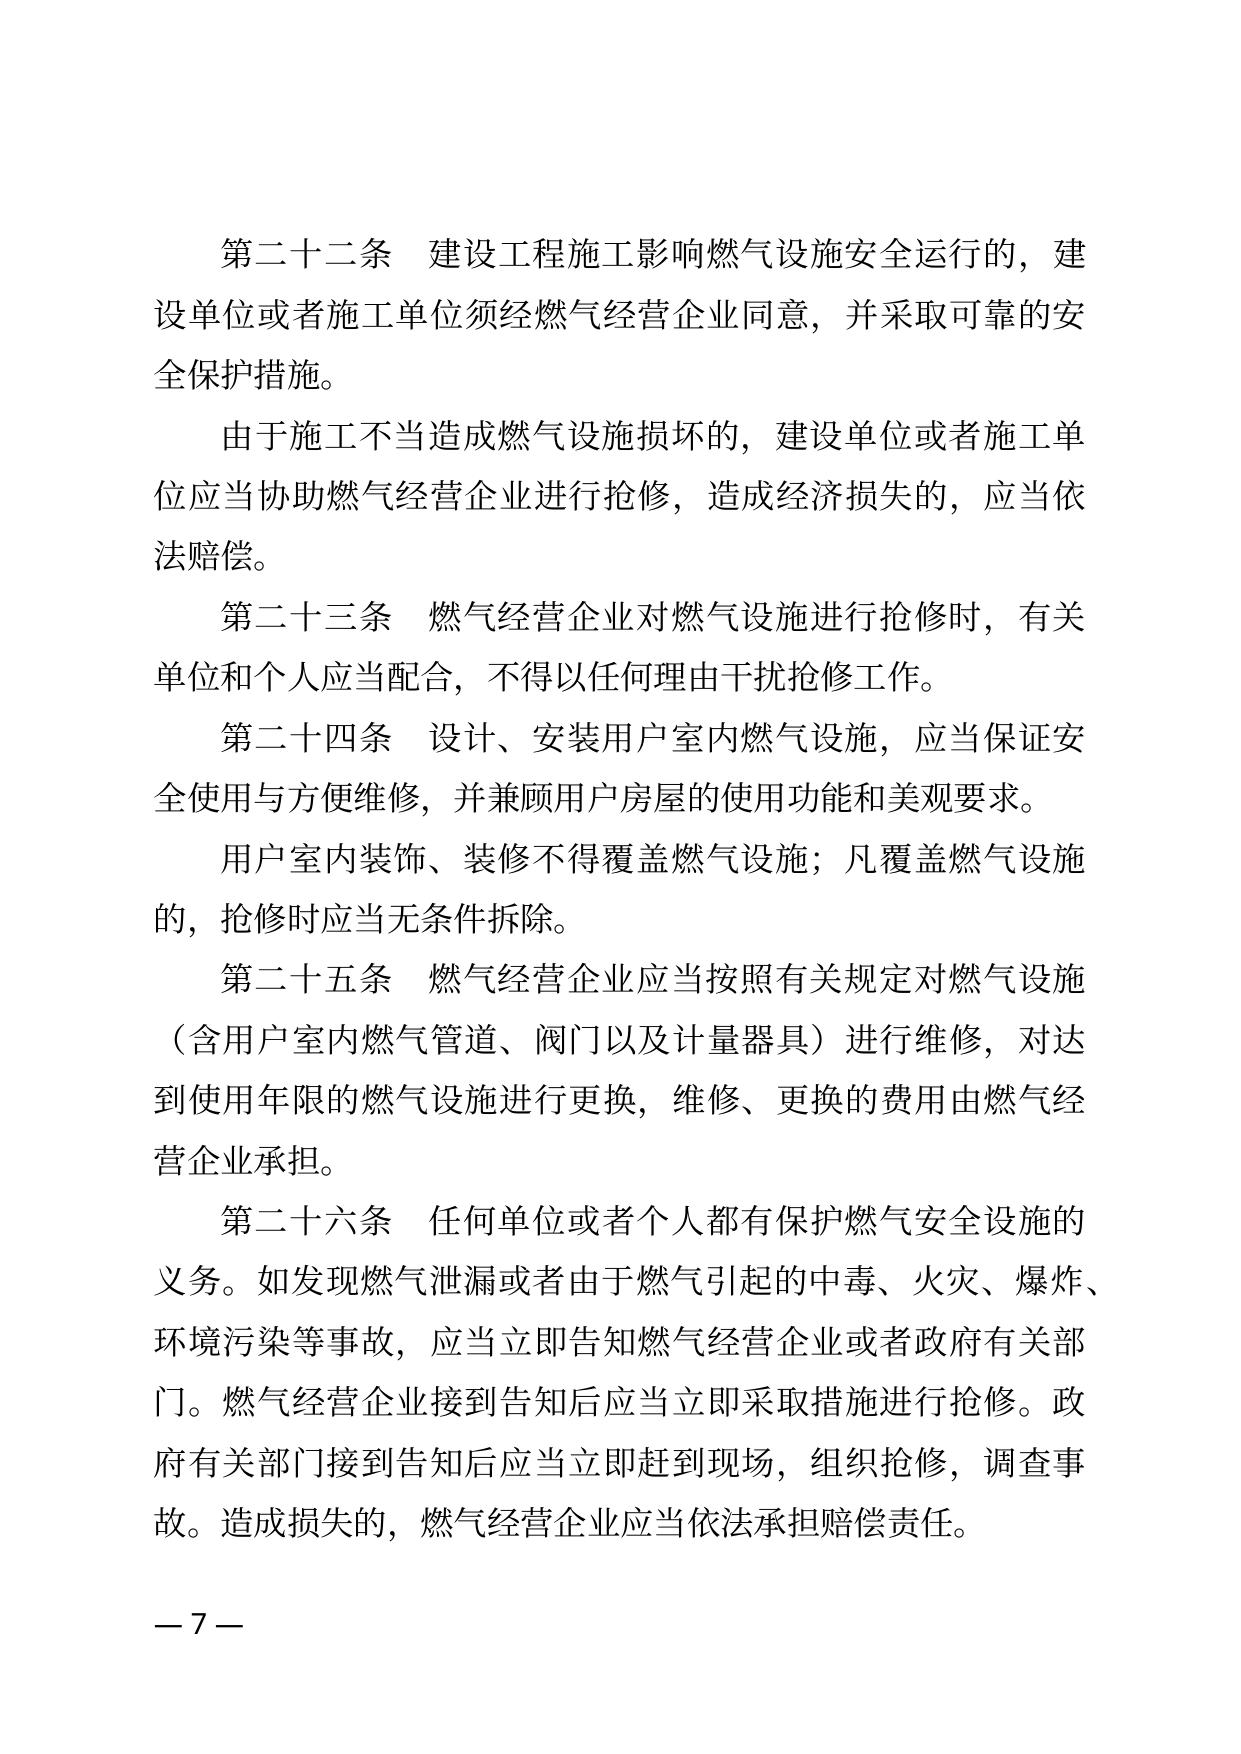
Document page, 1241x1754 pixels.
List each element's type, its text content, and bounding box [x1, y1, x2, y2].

text 第二十三条 燃气经营企业对燃气设施进行抢修时，有关单位和个人应当配合，不得以任何理由干扰抢修工作。 [153, 581, 1087, 702]
text 第二十四条 设计、安装用户室内燃气设施，应当保证安全使用与方便维修，并兼顾用户房屋的使用功能和美观要求。 [153, 702, 1087, 823]
text 第二十二条 建设工程施工影响燃气设施安全运行的，建设单位或者施工单位须经燃气经营企业同意，并采取可靠的安全保护措施。 [153, 218, 1087, 400]
text 第二十五条 燃气经营企业应当按照有关规定对燃气设施（含用户室内燃气管道、阀门以及计量器具）进行维修，对达到使用年限的燃气设施进行更换，维修、更换的费用由燃气经营企业承担。 [153, 943, 1087, 1185]
text 用户室内装饰、装修不得覆盖燃气设施；凡覆盖燃气设施的，抢修时应当无条件拆除。 [153, 823, 1087, 943]
text 第二十六条 任何单位或者个人都有保护燃气安全设施的义务。如发现燃气泄漏或者由于燃气引起的中毒、火灾、爆炸、环境污染等事故，应当立即告知燃气经营企业或者政府有关部门。燃气经营企业接到告知后应当立即采取措施进行抢修。政府有关部门接到告知后应当立即赶到现场，组织抢修，调查事故。造成损失的，燃气经营企业应当依法承担赔偿责任。 [153, 1185, 1087, 1548]
text 由于施工不当造成燃气设施损坏的，建设单位或者施工单位应当协助燃气经营企业进行抢修，造成经济损失的，应当依法赔偿。 [153, 400, 1087, 581]
